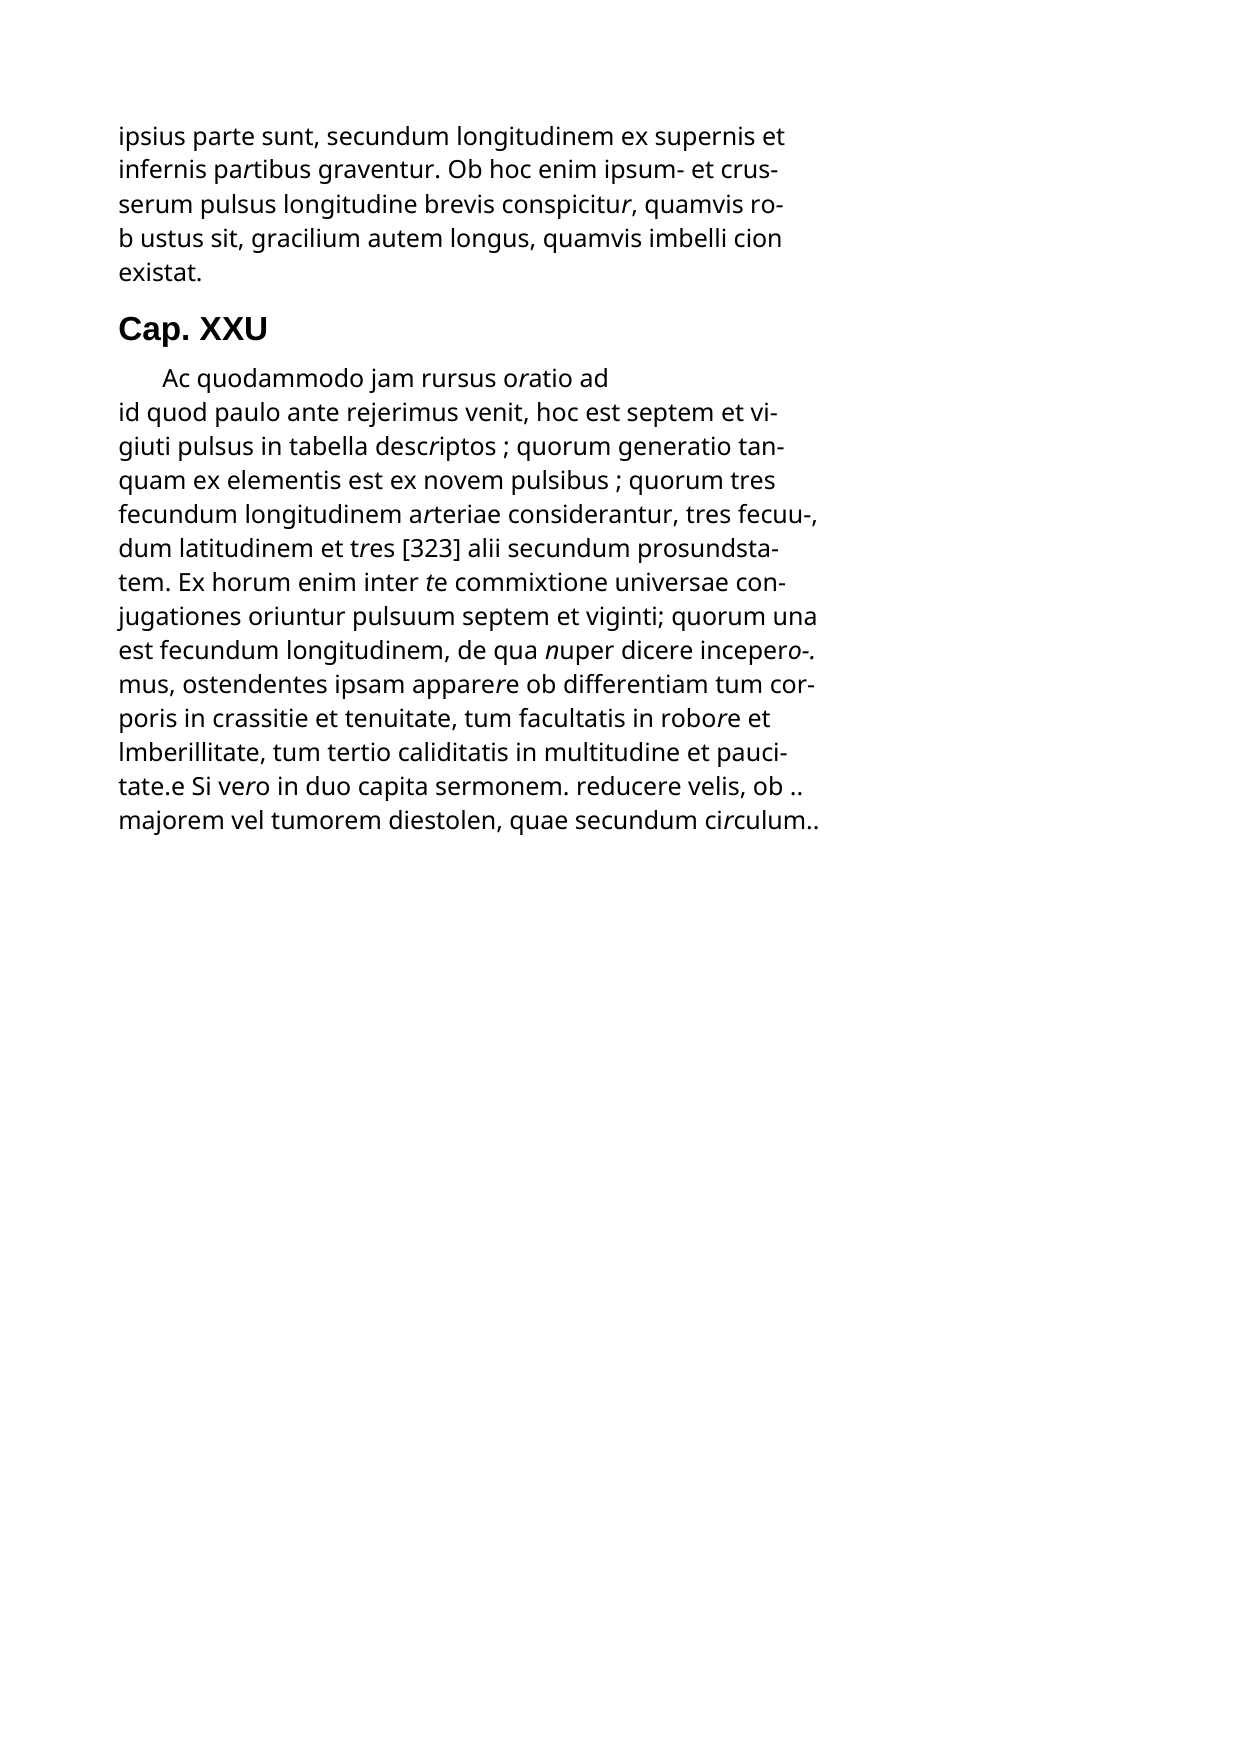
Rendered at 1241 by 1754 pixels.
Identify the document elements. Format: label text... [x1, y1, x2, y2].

text Ac quodammodo jam rursus oratio ad id quod paulo ante rejerimus venit, hoc est septem et vi- giuti pulsus in tabella descriptos ; quorum generatio tan- quam ex elementis est ex novem pulsibus ; quorum tres fecundum longitudinem arteriae considerantur, tres fecuu-, dum latitudinem et tres [323] alii secundum prosundsta- tem. Ex horum enim inter te commixtione universae con- jugationes oriuntur pulsuum septem et viginti; quorum una est fecundum longitudinem, de qua nuper dicere incepero-. mus, ostendentes ipsam apparere ob differentiam tum cor- poris in crassitie et tenuitate, tum facultatis in robore et lmberillitate, tum tertio caliditatis in multitudine et pauci- tate.e Si vero in duo capita sermonem. reducere velis, ob .. majorem vel tumorem diestolen, quae secundum circulum.. [118, 360, 1122, 837]
text ipsius parte sunt, secundum longitudinem ex supernis et infernis partibus graventur. Ob hoc enim ipsum- et crus- serum pulsus longitudine brevis conspicitur, quamvis ro- b ustus sit, gracilium autem longus, quamvis imbelli cion existat. [118, 118, 1122, 288]
subtitle Cap. XXU [118, 309, 1122, 348]
